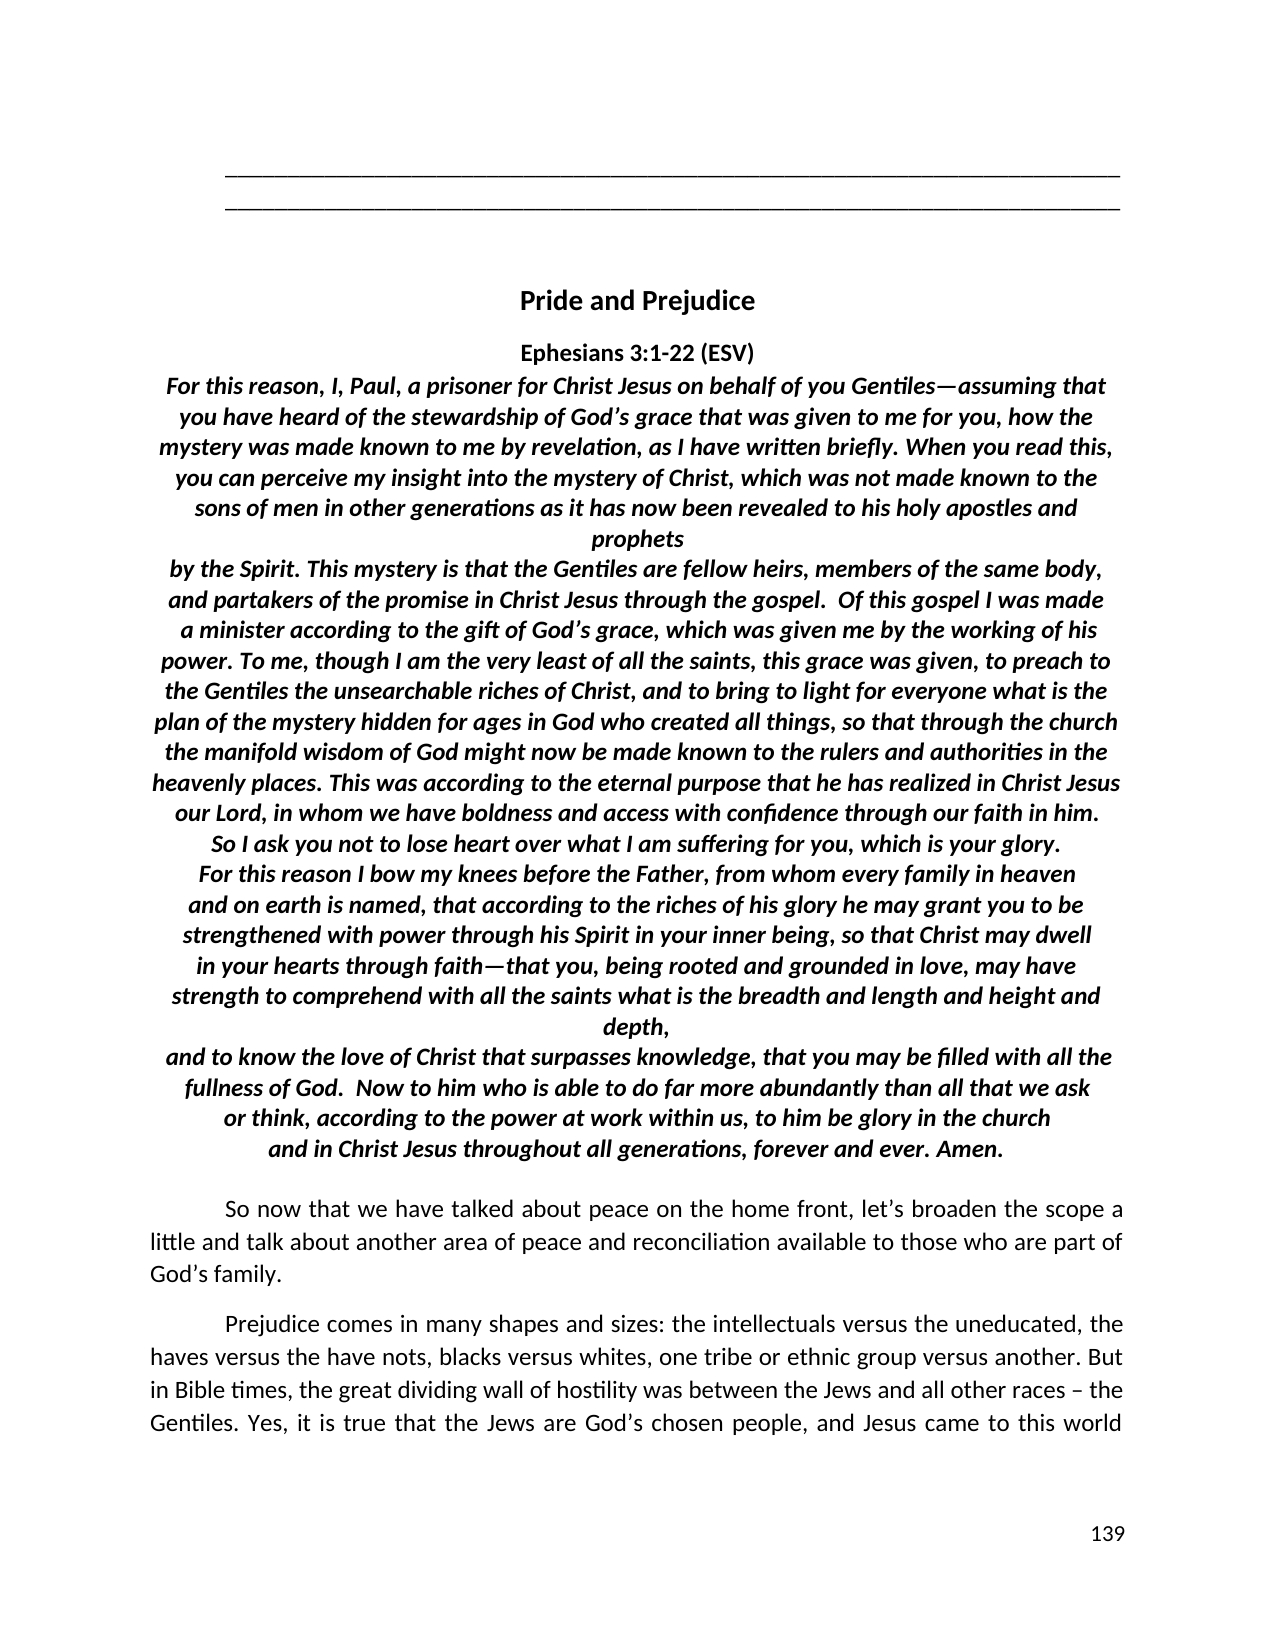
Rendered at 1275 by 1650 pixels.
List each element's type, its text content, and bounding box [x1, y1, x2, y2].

text a minister according to the gift of God’s grace, which was given me by the working of his power. To me, though I am the very least of all the saints, this grace was given, to preach to the Gentiles the unsearchable riches of Christ, and to bring to light for everyone what is the plan of the mystery hidden for ages in God who created all things, so that through the church the manifold wisdom of God might now be made known to the rulers and authorities in the heavenly places. This was according to the eternal purpose that he has realized in Christ Jesus our Lord, in whom we have boldness and access with confidence through our faith in him. [150, 614, 1125, 828]
text Pride and Prejudice [150, 282, 1125, 318]
text For this reason, I, Paul, a prisoner for Christ Jesus on behalf of you Gentiles—assuming that you have heard of the stewardship of God’s grace that was given to me for you, how the mystery was made known to me by revelation, as I have written briefly. When you read this, you can perceive my insight into the mystery of Christ, which was not made known to the sons of men in other generations as it has now been revealed to his holy apostles and prophets [150, 370, 1125, 553]
text and to know the love of Christ that surpasses knowledge, that you may be filled with all the fullness of God. Now to him who is able to do far more abundantly than all that we ask [150, 1042, 1125, 1103]
text So now that we have talked about peace on the home front, let’s broaden the scope a little and talk about another area of peace and reconciliation available to those who are part of God’s family. [150, 1193, 1125, 1289]
text Ephesians 3:1-22 (ESV) [150, 337, 1125, 368]
text in your hearts through faith—that you, being rooted and grounded in love, may have strength to comprehend with all the saints what is the breadth and length and height and depth, [150, 950, 1125, 1042]
text by the Spirit. This mystery is that the Gentiles are fellow heirs, members of the same body, and partakers of the promise in Christ Jesus through the gospel. Of this gospel I was made [150, 553, 1125, 614]
text or think, according to the power at work within us, to him be glory in the church [150, 1103, 1125, 1133]
text For this reason I bow my knees before the Father, from whom every family in heaven [150, 858, 1125, 889]
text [225, 150, 1125, 213]
text So I ask you not to lose heart over what I am suffering for you, which is your glory. [150, 828, 1125, 858]
text and on earth is named, that according to the riches of his glory he may grant you to be strengthened with power through his Spirit in your inner being, so that Christ may dwell [150, 889, 1125, 950]
text and in Christ Jesus throughout all generations, forever and ever. Amen. [150, 1133, 1125, 1164]
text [150, 1308, 1125, 1437]
